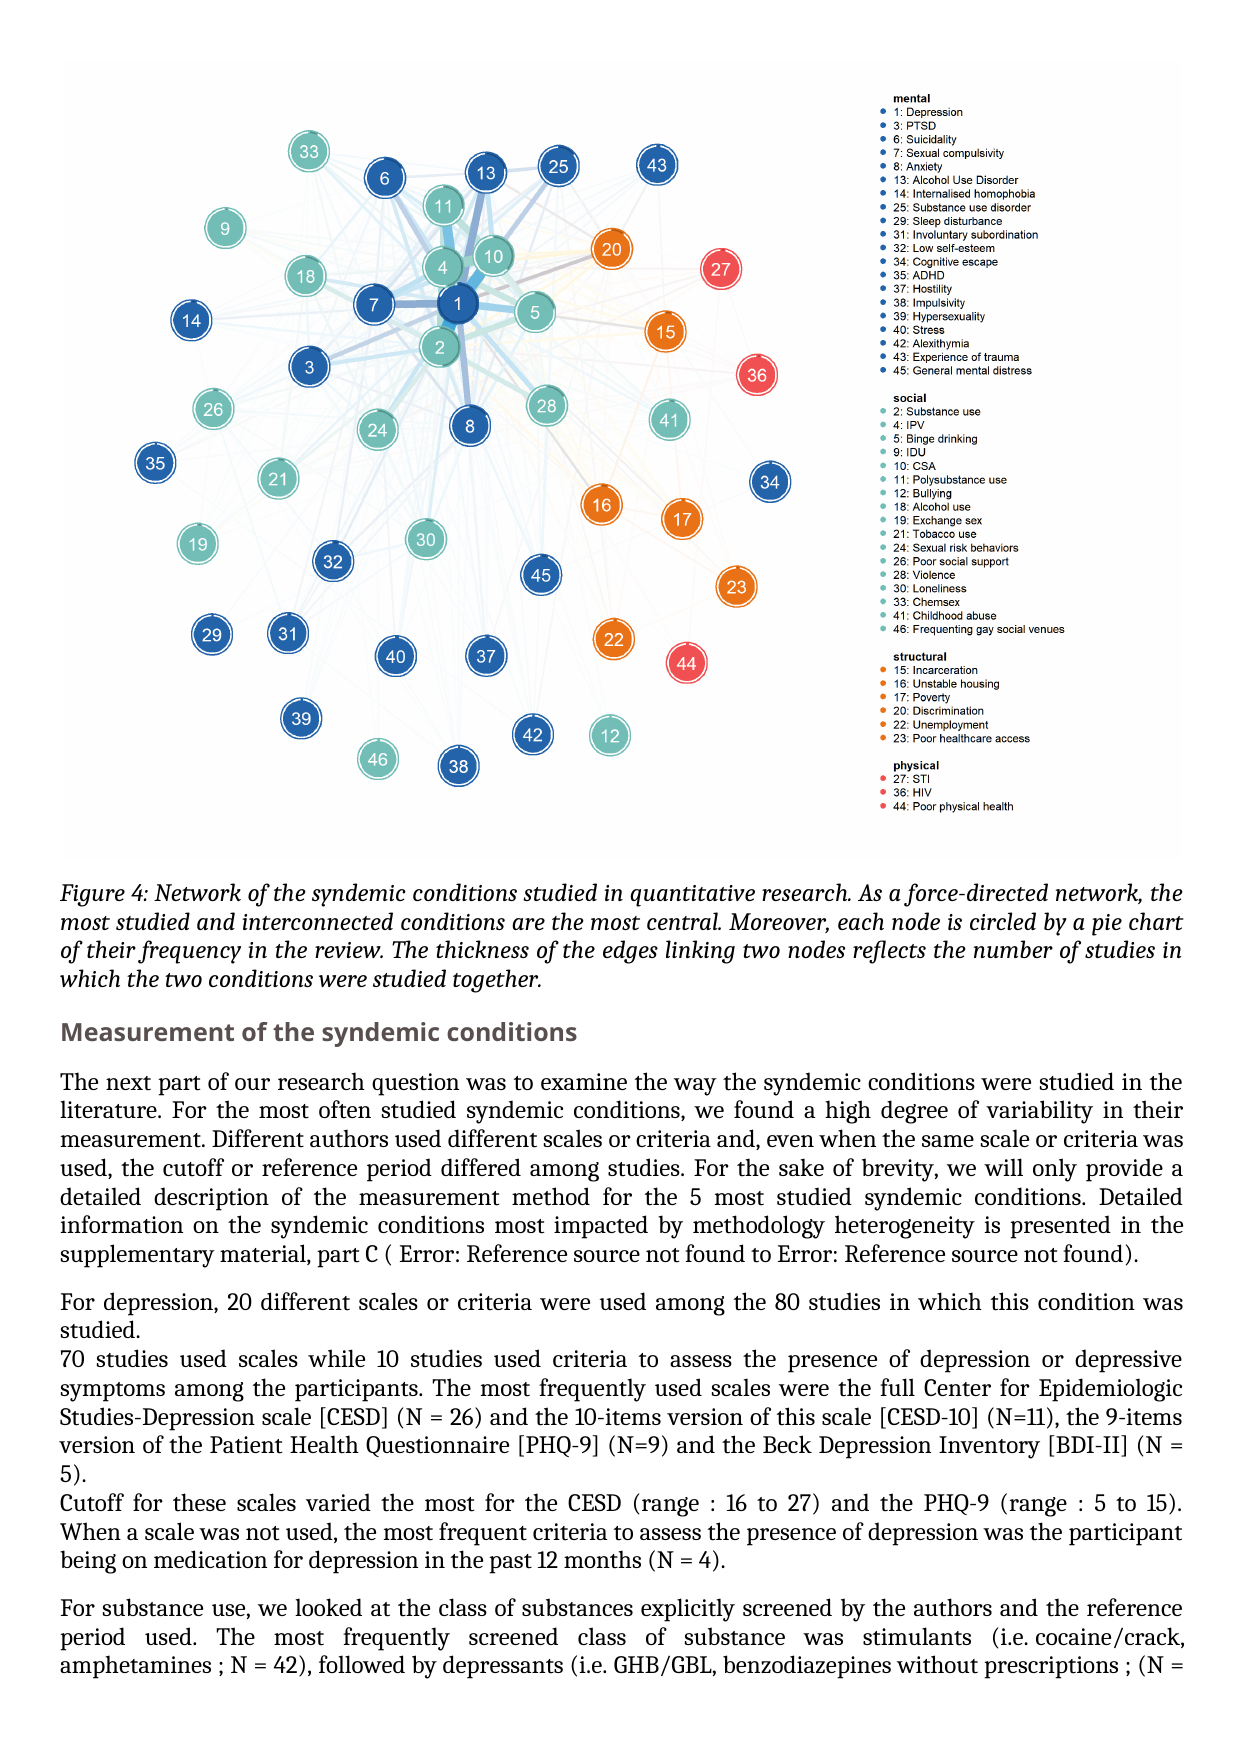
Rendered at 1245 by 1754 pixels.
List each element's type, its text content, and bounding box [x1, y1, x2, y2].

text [60, 1594, 1185, 1680]
picture [63, 60, 1182, 858]
text Figure 4: Network of the syndemic conditions studied in quantitative research. As a force-directed network, the most studied and interconnected conditions are the most central. Moreover, each node is circled by a pie chart of their frequency in the review. The thickness of the edges linking two nodes reflects the number of studies in which the two conditions were studied together. [60, 879, 1185, 994]
subtitle Measurement of the syndemic conditions [60, 1015, 1185, 1049]
text For depression, 20 different scales or criteria were used among the 80 studies in which this condition was studied. 70 studies used scales while 10 studies used criteria to assess the presence of depression or depressive symptoms among the participants. The most frequently used scales were the full Center for Epidemiologic Studies-Depression scale [CESD] (N = 26) and the 10-items version of this scale [CESD-10] (N=11), the 9-items version of the Patient Health Questionnaire [PHQ-9] (N=9) and the Beck Depression Inventory [BDI-II] (N = 5). Cutoff for these scales varied the most for the CESD (range : 16 to 27) and the PHQ-9 (range : 5 to 15). When a scale was not used, the most frequent criteria to assess the presence of depression was the participant being on medication for depression in the past 12 months (N = 4). [60, 1287, 1185, 1575]
